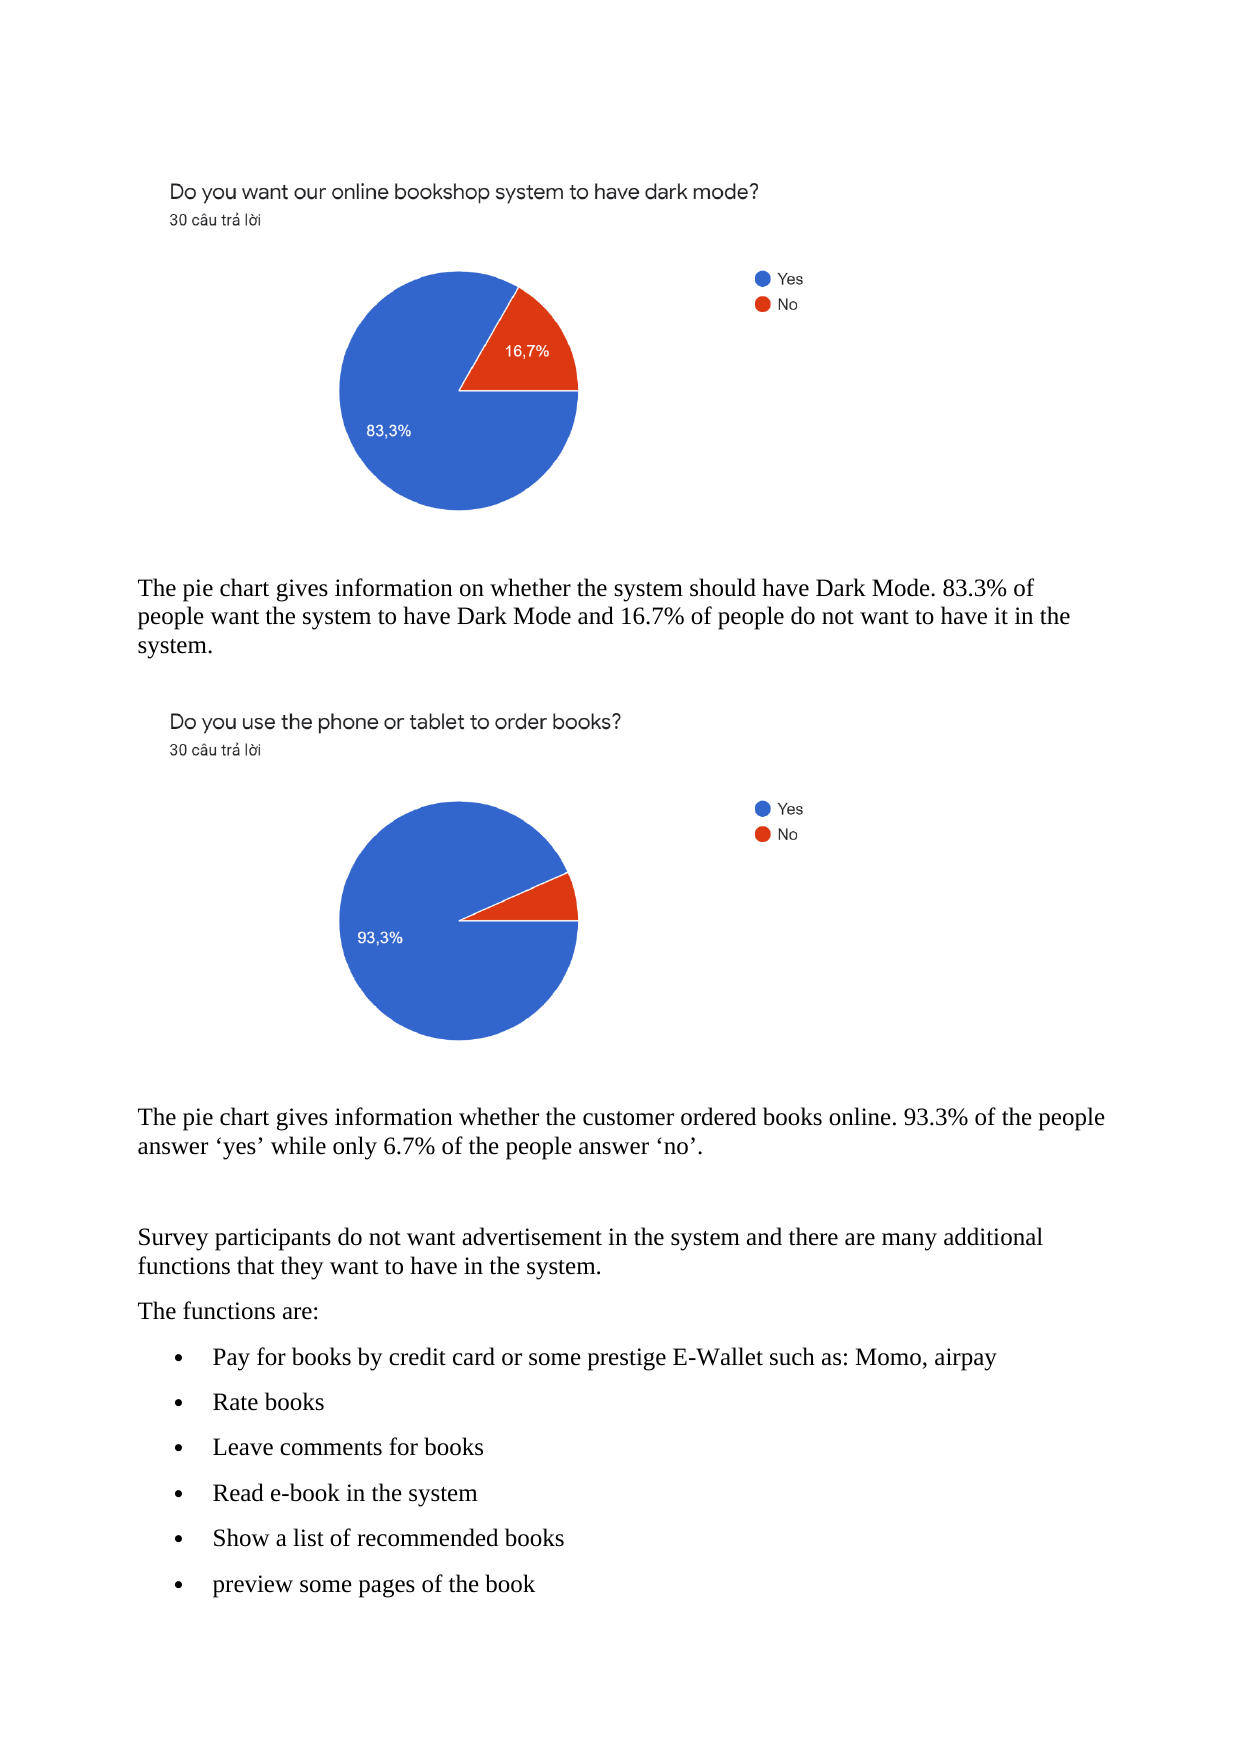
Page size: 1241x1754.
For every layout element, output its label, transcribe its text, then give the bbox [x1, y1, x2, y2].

text The pie chart gives information whether the customer ordered books online. 93.3% of the people answer ‘yes’ while only 6.7% of the people answer ‘no’. [137, 1102, 1107, 1160]
list Rate books [175, 1387, 1107, 1416]
text The pie chart gives information on whether the system should have Dark Mode. 83.3% of people want the system to have Dark Mode and 16.7% of people do not want to have it in the system. [137, 573, 1107, 659]
list Leave comments for books [175, 1432, 1107, 1461]
picture [137, 145, 1113, 556]
picture [137, 675, 1113, 1086]
list Read e-book in the system [175, 1478, 1107, 1507]
text Survey participants do not want advertisement in the system and there are many additional functions that they want to have in the system. [137, 1222, 1107, 1279]
list Show a list of recommended books [175, 1523, 1107, 1552]
text The functions are: [137, 1296, 1107, 1325]
list Pay for books by credit card or some prestige E-Wallet such as: Momo, airpay [175, 1342, 1107, 1370]
list preview some pages of the book [175, 1569, 1107, 1597]
